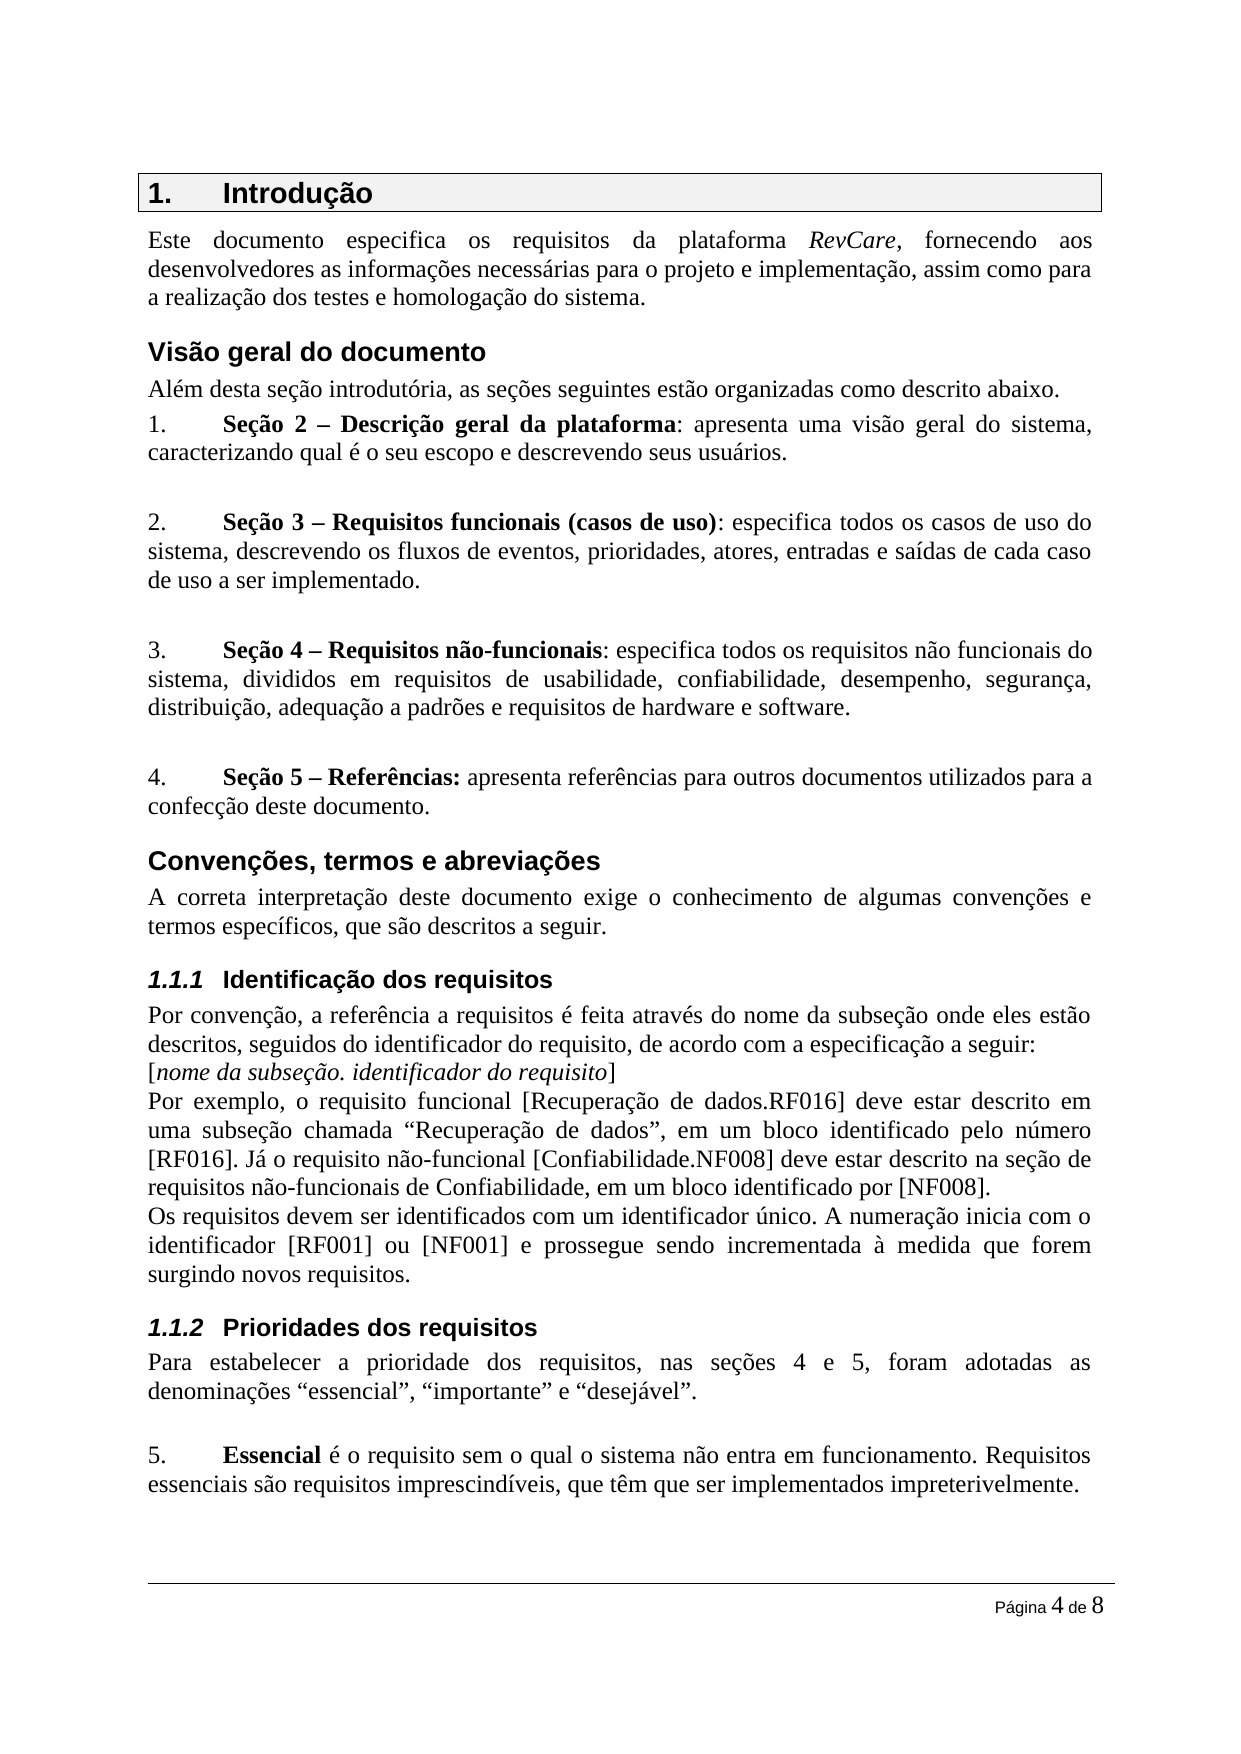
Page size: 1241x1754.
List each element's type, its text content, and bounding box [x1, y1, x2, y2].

list Seção 3 – Requisitos funcionais (casos de uso): especifica todos os casos de uso do sistema, descrevendo os fluxos de eventos, prioridades, atores, entradas e saídas de cada caso de uso a ser implementado. [148, 507, 1092, 594]
text A correta interpretação deste documento exige o conhecimento de algumas convenções e termos específicos, que são descritos a seguir. [148, 882, 1092, 940]
list Seção 2 – Descrição geral da plataforma: apresenta uma visão geral do sistema, caracterizando qual é o seu escopo e descrevendo seus usuários. [148, 409, 1092, 466]
text Além desta seção introdutória, as seções seguintes estão organizadas como descrito abaixo. [148, 374, 1092, 402]
text Convenções, termos e abreviações [148, 845, 1092, 876]
list Prioridades dos requisitos [148, 1312, 1092, 1341]
text Por exemplo, o requisito funcional [Recuperação de dados.RF016] deve estar descrito em uma subseção chamada “Recuperação de dados”, em um bloco identificado pelo número [RF016]. Já o requisito não-funcional [Confiabilidade.NF008] deve estar descrito na seção de requisitos não-funcionais de Confiabilidade, em um bloco identificado por [NF008]. [148, 1086, 1092, 1201]
text Os requisitos devem ser identificados com um identificador único. A numeração inicia com o identificador [RF001] ou [NF001] e prossegue sendo incrementada à medida que forem surgindo novos requisitos. [148, 1201, 1092, 1287]
text Para estabelecer a prioridade dos requisitos, nas seções 4 e 5, foram adotadas as denominações “essencial”, “importante” e “desejável”. [148, 1347, 1092, 1405]
list Seção 4 – Requisitos não-funcionais: especifica todos os requisitos não funcionais do sistema, divididos em requisitos de usabilidade, confiabilidade, desempenho, segurança, distribuição, adequação a padrões e requisitos de hardware e software. [148, 635, 1092, 721]
text Visão geral do documento [148, 336, 1092, 367]
list Seção 5 – Referências: apresenta referências para outros documentos utilizados para a confecção deste documento. [148, 762, 1092, 820]
text Este documento especifica os requisitos da plataforma RevCare, fornecendo aos desenvolvedores as informações necessárias para o projeto e implementação, assim como para a realização dos testes e homologação do sistema. [148, 225, 1092, 311]
list Essencial é o requisito sem o qual o sistema não entra em funcionamento. Requisitos essenciais são requisitos imprescindíveis, que têm que ser implementados impreterivelmente. [148, 1440, 1092, 1497]
text [nome da subseção. identificador do requisito] [148, 1057, 1092, 1086]
list Identificação dos requisitos [148, 965, 1092, 994]
list Introdução [139, 174, 1101, 211]
text Por convenção, a referência a requisitos é feita através do nome da subseção onde eles estão descritos, seguidos do identificador do requisito, de acordo com a especificação a seguir: [148, 1000, 1092, 1057]
